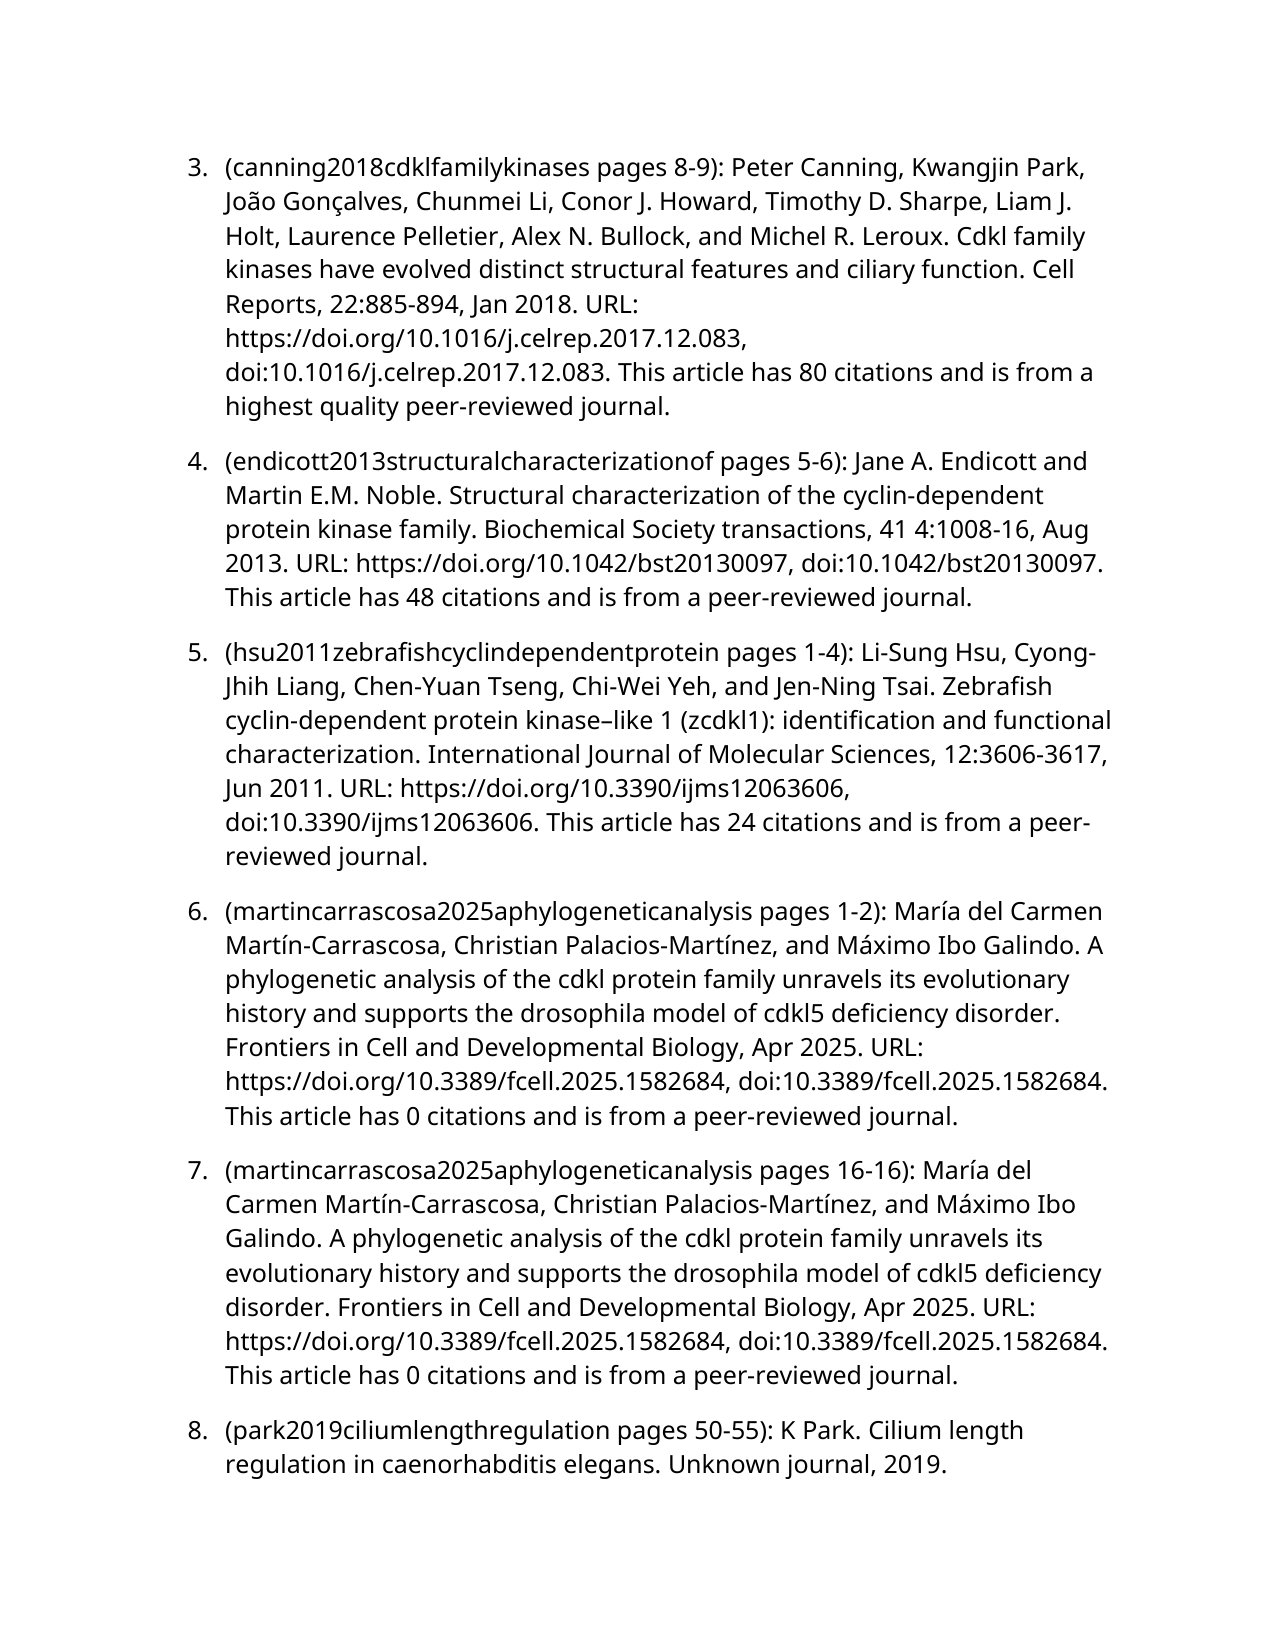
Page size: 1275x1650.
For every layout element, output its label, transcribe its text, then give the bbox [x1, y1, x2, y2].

list (hsu2011zebrafishcyclindependentprotein pages 1-4): Li-Sung Hsu, Cyong-Jhih Liang, Chen-Yuan Tseng, Chi-Wei Yeh, and Jen-Ning Tsai. Zebrafish cyclin-dependent protein kinase–like 1 (zcdkl1): identification and functional characterization. International Journal of Molecular Sciences, 12:3606-3617, Jun 2011. URL: https://doi.org/10.3390/ijms12063606, doi:10.3390/ijms12063606. This article has 24 citations and is from a peer-reviewed journal. [187, 634, 1125, 873]
list (martincarrascosa2025aphylogeneticanalysis pages 16-16): María del Carmen Martín-Carrascosa, Christian Palacios-Martínez, and Máximo Ibo Galindo. A phylogenetic analysis of the cdkl protein family unravels its evolutionary history and supports the drosophila model of cdkl5 deficiency disorder. Frontiers in Cell and Developmental Biology, Apr 2025. URL: https://doi.org/10.3389/fcell.2025.1582684, doi:10.3389/fcell.2025.1582684. This article has 0 citations and is from a peer-reviewed journal. [187, 1153, 1125, 1391]
list (martincarrascosa2025aphylogeneticanalysis pages 1-2): María del Carmen Martín-Carrascosa, Christian Palacios-Martínez, and Máximo Ibo Galindo. A phylogenetic analysis of the cdkl protein family unravels its evolutionary history and supports the drosophila model of cdkl5 deficiency disorder. Frontiers in Cell and Developmental Biology, Apr 2025. URL: https://doi.org/10.3389/fcell.2025.1582684, doi:10.3389/fcell.2025.1582684. This article has 0 citations and is from a peer-reviewed journal. [187, 894, 1125, 1132]
list (endicott2013structuralcharacterizationof pages 5-6): Jane A. Endicott and Martin E.M. Noble. Structural characterization of the cyclin-dependent protein kinase family. Biochemical Society transactions, 41 4:1008-16, Aug 2013. URL: https://doi.org/10.1042/bst20130097, doi:10.1042/bst20130097. This article has 48 citations and is from a peer-reviewed journal. [187, 443, 1125, 614]
list (park2019ciliumlengthregulation pages 50-55): K Park. Cilium length regulation in caenorhabditis elegans. Unknown journal, 2019. [187, 1412, 1125, 1480]
list (canning2018cdklfamilykinases pages 8-9): Peter Canning, Kwangjin Park, João Gonçalves, Chunmei Li, Conor J. Howard, Timothy D. Sharpe, Liam J. Holt, Laurence Pelletier, Alex N. Bullock, and Michel R. Leroux. Cdkl family kinases have evolved distinct structural features and ciliary function. Cell Reports, 22:885-894, Jan 2018. URL: https://doi.org/10.1016/j.celrep.2017.12.083, doi:10.1016/j.celrep.2017.12.083. This article has 80 citations and is from a highest quality peer-reviewed journal. [187, 150, 1125, 422]
